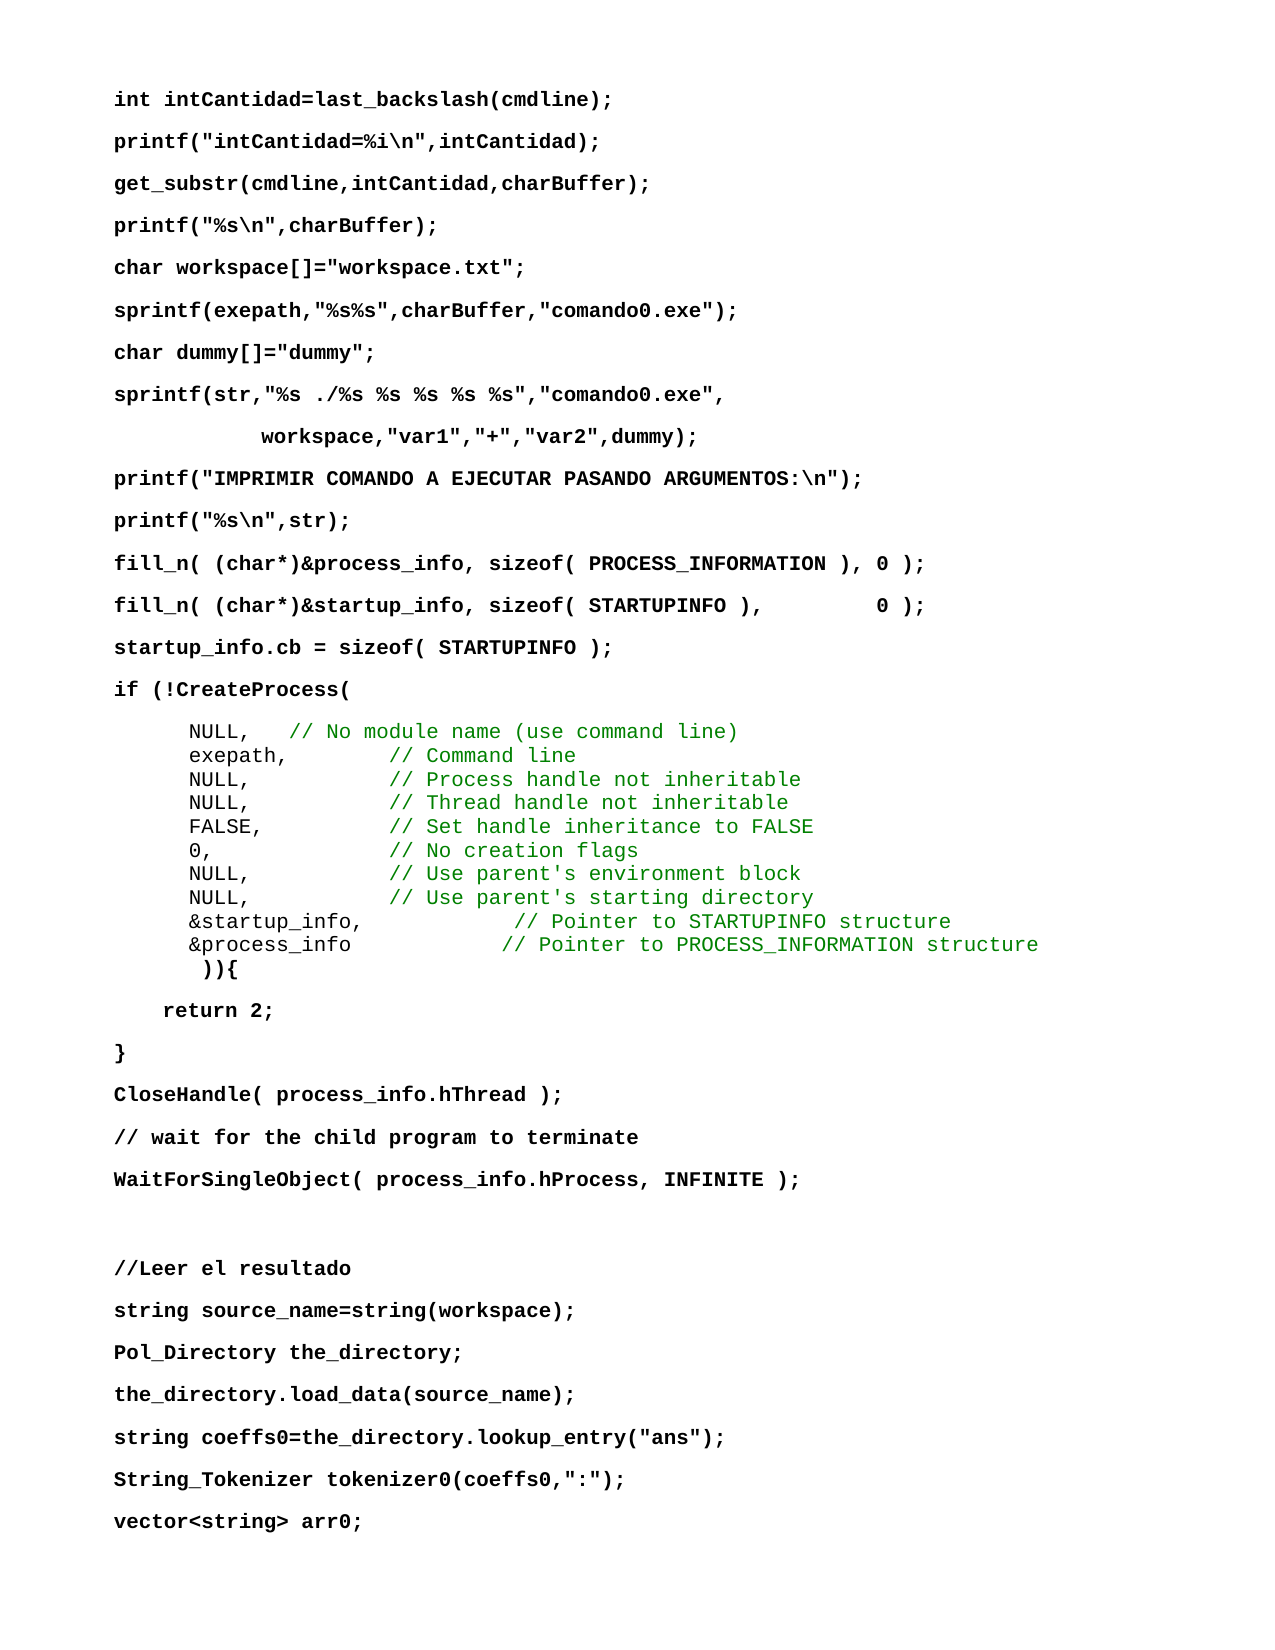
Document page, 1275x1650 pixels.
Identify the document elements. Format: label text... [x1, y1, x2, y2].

text Pol_Directory the_directory; [89, 1342, 1186, 1366]
text char workspace[]="workspace.txt"; [89, 257, 1186, 281]
text sprintf(str,"%s ./%s %s %s %s %s","comando0.exe", [89, 384, 1186, 408]
text printf("intCantidad=%i\n",intCantidad); [89, 131, 1186, 154]
text //Leer el resultado [89, 1258, 1186, 1282]
text string coeffs0=the_directory.lookup_entry("ans"); [89, 1427, 1186, 1450]
text return 2; [89, 1000, 1186, 1024]
text NULL, // Use parent's starting directory [89, 887, 1186, 911]
text the_directory.load_data(source_name); [89, 1384, 1186, 1408]
text printf("%s\n",charBuffer); [89, 215, 1186, 239]
text 0, // No creation flags [89, 840, 1186, 863]
text NULL, // No module name (use command line) [89, 721, 1186, 745]
text int intCantidad=last_backslash(cmdline); [89, 89, 1186, 112]
text char dummy[]="dummy"; [89, 342, 1186, 365]
text fill_n( (char*)&process_info, sizeof( PROCESS_INFORMATION ), 0 ); [89, 553, 1186, 576]
text get_substr(cmdline,intCantidad,charBuffer); [89, 173, 1186, 197]
text NULL, // Thread handle not inheritable [89, 792, 1186, 816]
text fill_n( (char*)&startup_info, sizeof( STARTUPINFO ), 0 ); [89, 595, 1186, 618]
text )){ [89, 958, 1186, 982]
text &process_info // Pointer to PROCESS_INFORMATION structure [89, 934, 1186, 958]
text FALSE, // Set handle inheritance to FALSE [89, 816, 1186, 840]
text WaitForSingleObject( process_info.hProcess, INFINITE ); [89, 1169, 1186, 1192]
text startup_info.cb = sizeof( STARTUPINFO ); [89, 637, 1186, 661]
text &startup_info, // Pointer to STARTUPINFO structure [89, 911, 1186, 934]
text } [89, 1042, 1186, 1066]
text if (!CreateProcess( [89, 679, 1186, 703]
text printf("%s\n",str); [89, 511, 1186, 534]
text exepath, // Command line [89, 745, 1186, 769]
text sprintf(exepath,"%s%s",charBuffer,"comando0.exe"); [89, 299, 1186, 323]
text string source_name=string(workspace); [89, 1300, 1186, 1324]
text String_Tokenizer tokenizer0(coeffs0,":"); [89, 1469, 1186, 1492]
text CloseHandle( process_info.hThread ); [89, 1084, 1186, 1108]
text vector<string> arr0; [89, 1511, 1186, 1535]
text printf("IMPRIMIR COMANDO A EJECUTAR PASANDO ARGUMENTOS:\n"); [89, 468, 1186, 492]
text NULL, // Process handle not inheritable [89, 769, 1186, 792]
text workspace,"var1","+","var2",dummy); [89, 426, 1186, 450]
text NULL, // Use parent's environment block [89, 863, 1186, 887]
text // wait for the child program to terminate [89, 1127, 1186, 1150]
